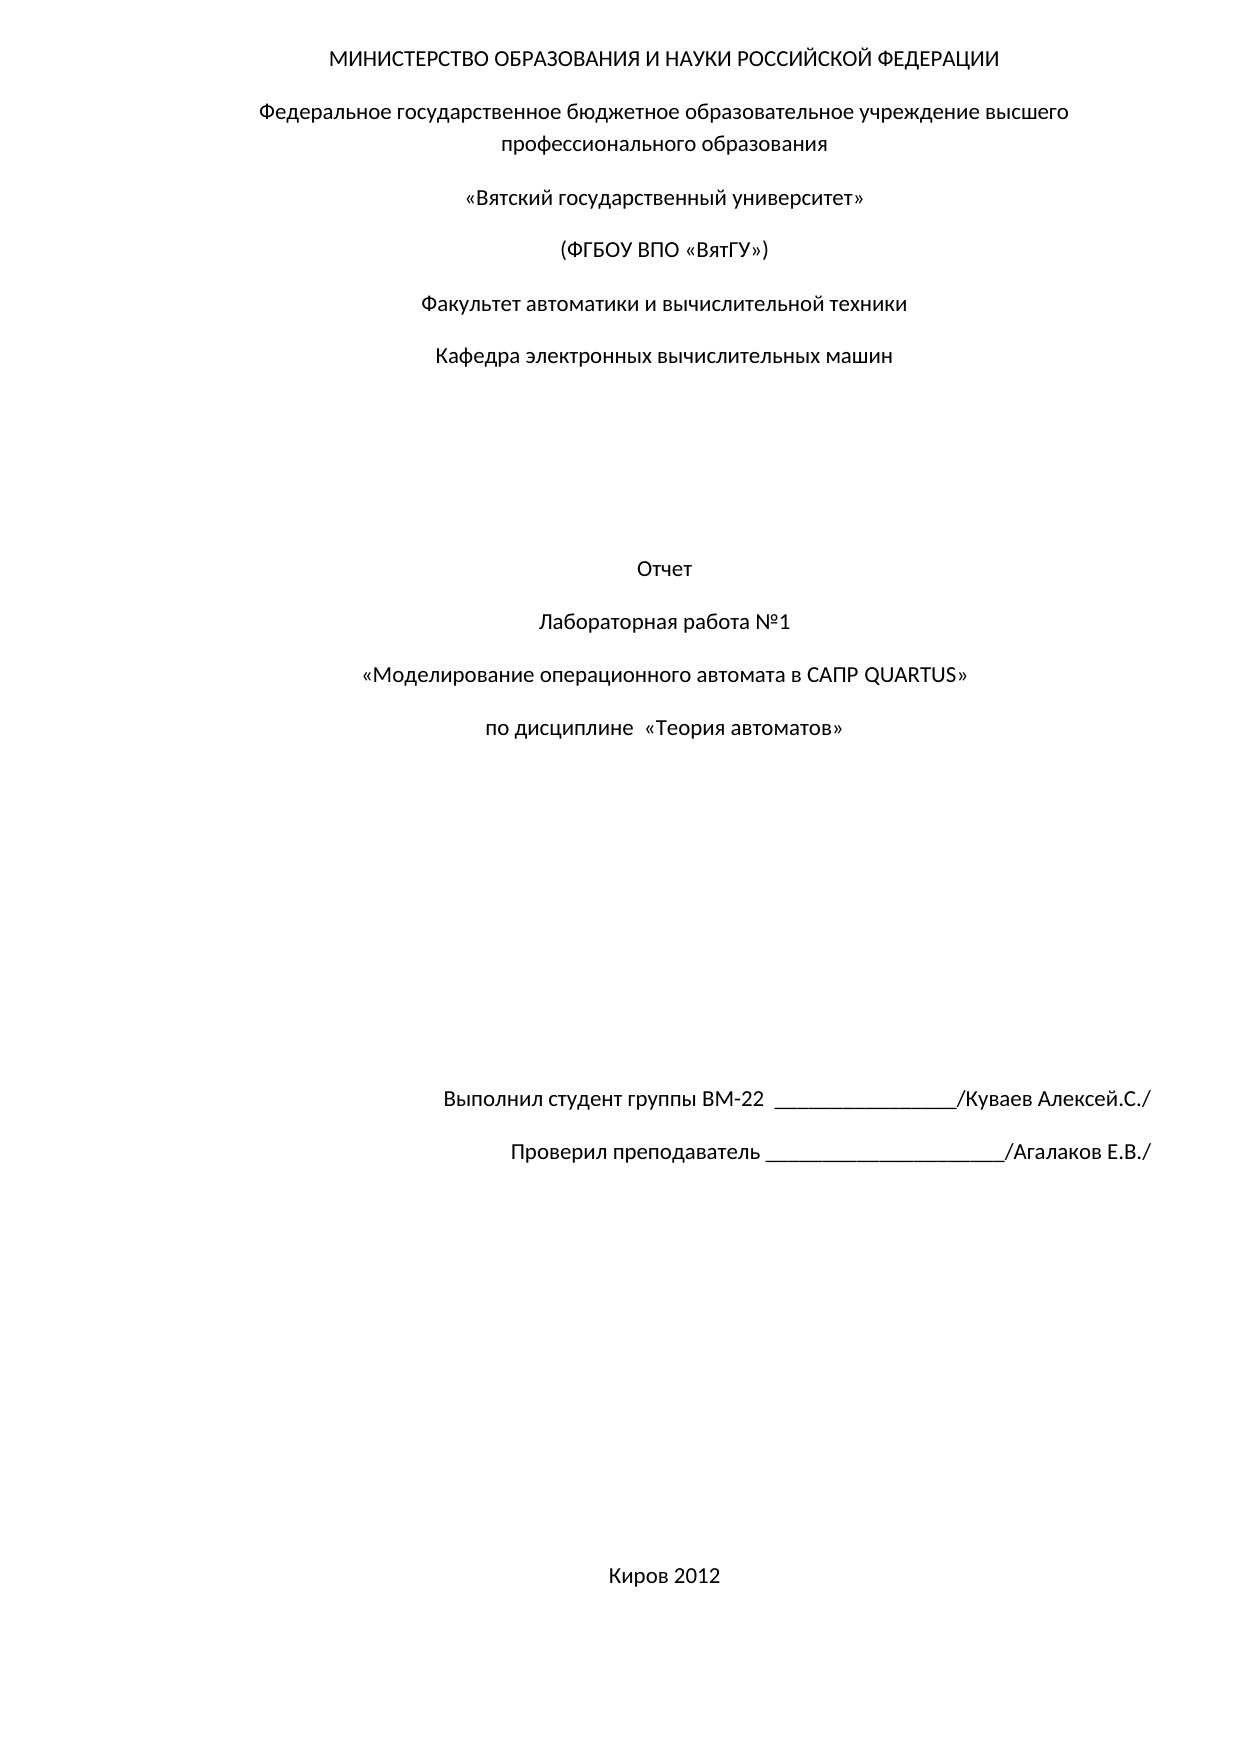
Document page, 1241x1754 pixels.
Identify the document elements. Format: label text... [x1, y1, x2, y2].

text Факультет автоматики и вычислительной техники [177, 289, 1152, 317]
text Киров 2012 [177, 1561, 1152, 1589]
text Кафедра электронных вычислительных машин [177, 342, 1152, 370]
text «Моделирование операционного автомата в САПР QUARTUS» [177, 660, 1152, 688]
text Проверил преподаватель _____________________/Агалаков Е.В./ [177, 1137, 1152, 1165]
text «Вятский государственный университет» [177, 183, 1152, 211]
text по дисциплине «Теория автоматов» [177, 713, 1152, 741]
text Выполнил студент группы ВМ-22 ________________/Куваев Алексей.С./ [177, 1084, 1152, 1112]
text (ФГБОУ ВПО «ВятГУ») [177, 236, 1152, 264]
text МИНИСТЕРСТВО ОБРАЗОВАНИЯ И НАУКИ РОССИЙСКОЙ ФЕДЕРАЦИИ [177, 44, 1152, 72]
text Лабораторная работа №1 [177, 607, 1152, 635]
text Отчет [177, 554, 1152, 582]
text Федеральное государственное бюджетное образовательное учреждение высшего профессионального образования [177, 97, 1152, 158]
